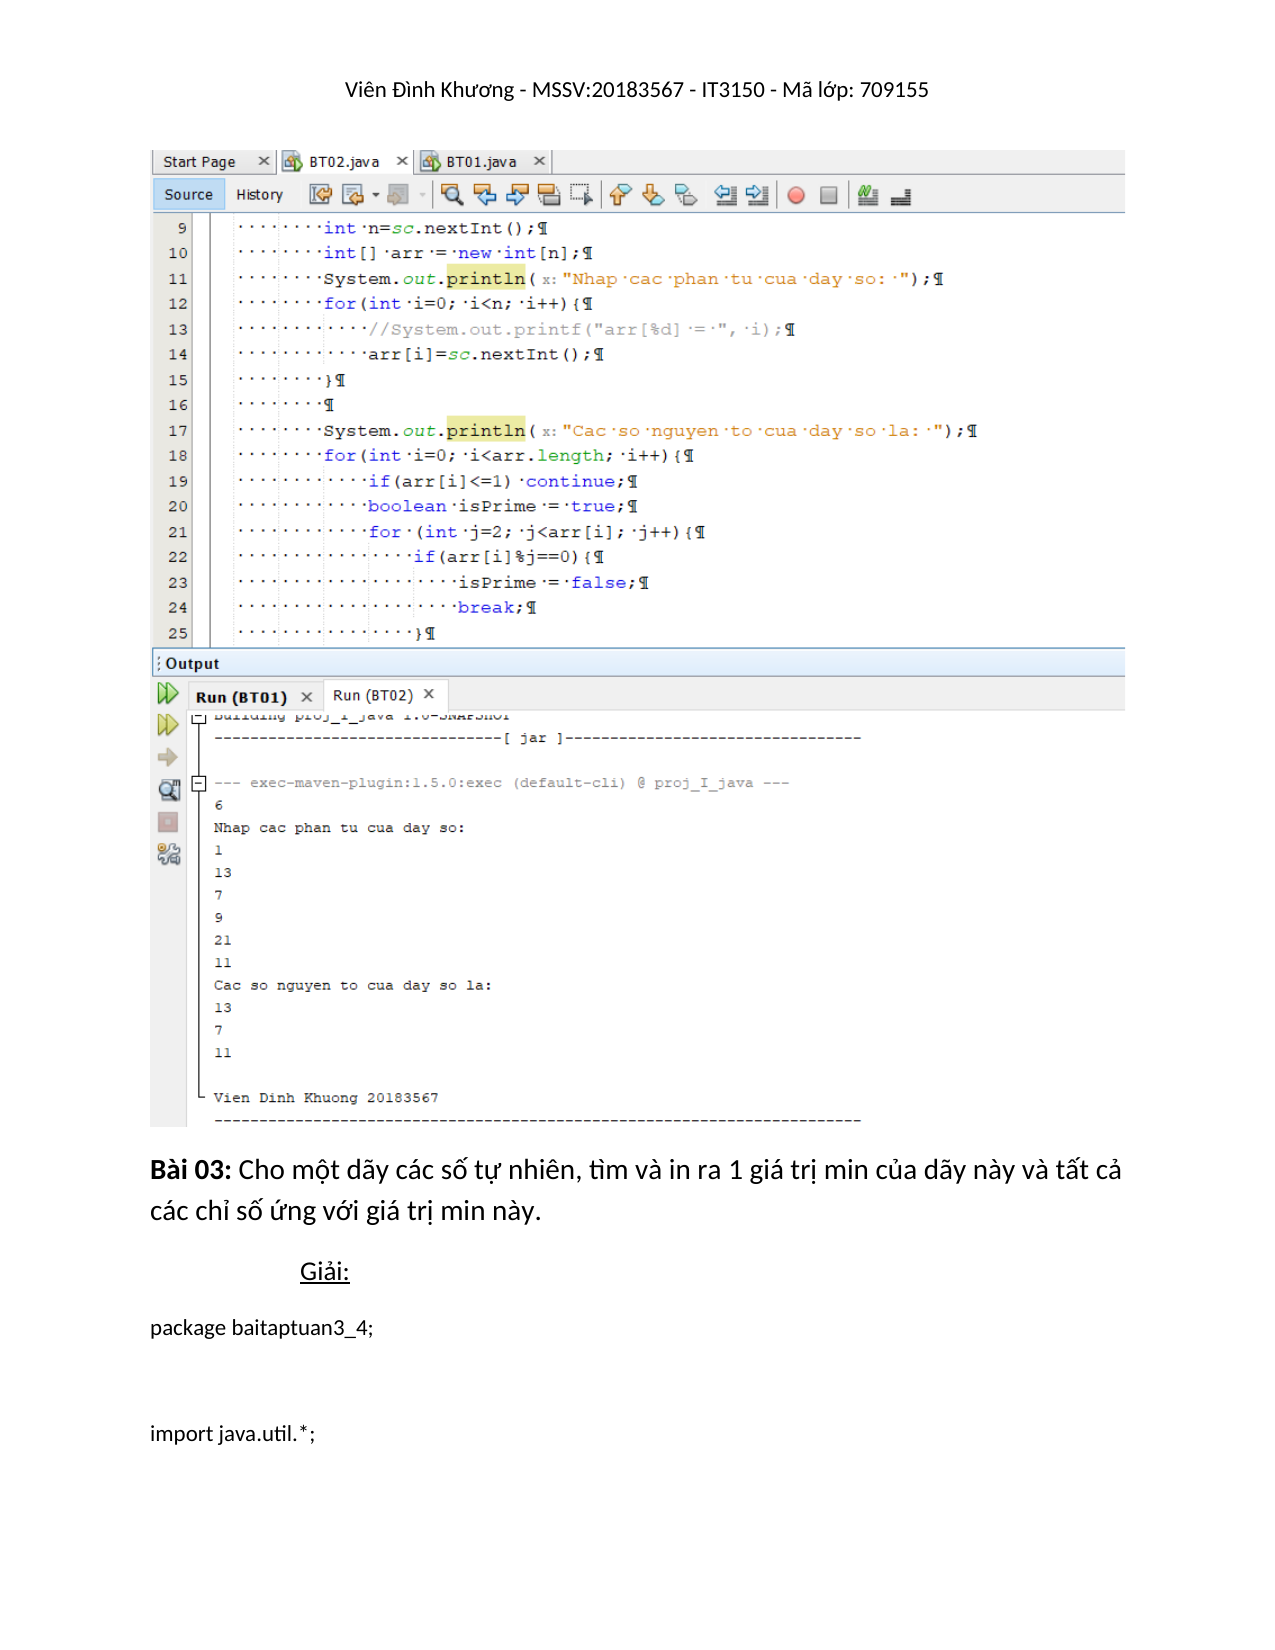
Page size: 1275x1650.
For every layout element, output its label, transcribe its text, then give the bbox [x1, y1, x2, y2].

text Bài 03: Cho một dãy các số tự nhiên, tìm và in ra 1 giá trị min của dãy này và tất cả các chỉ số ứng với giá trị min này. [150, 1151, 1125, 1228]
text package baitaptuan3_4; [150, 1313, 1125, 1341]
text import java.util.*; [150, 1419, 1125, 1447]
picture [150, 150, 1125, 1127]
text Giải: [150, 1254, 1125, 1287]
